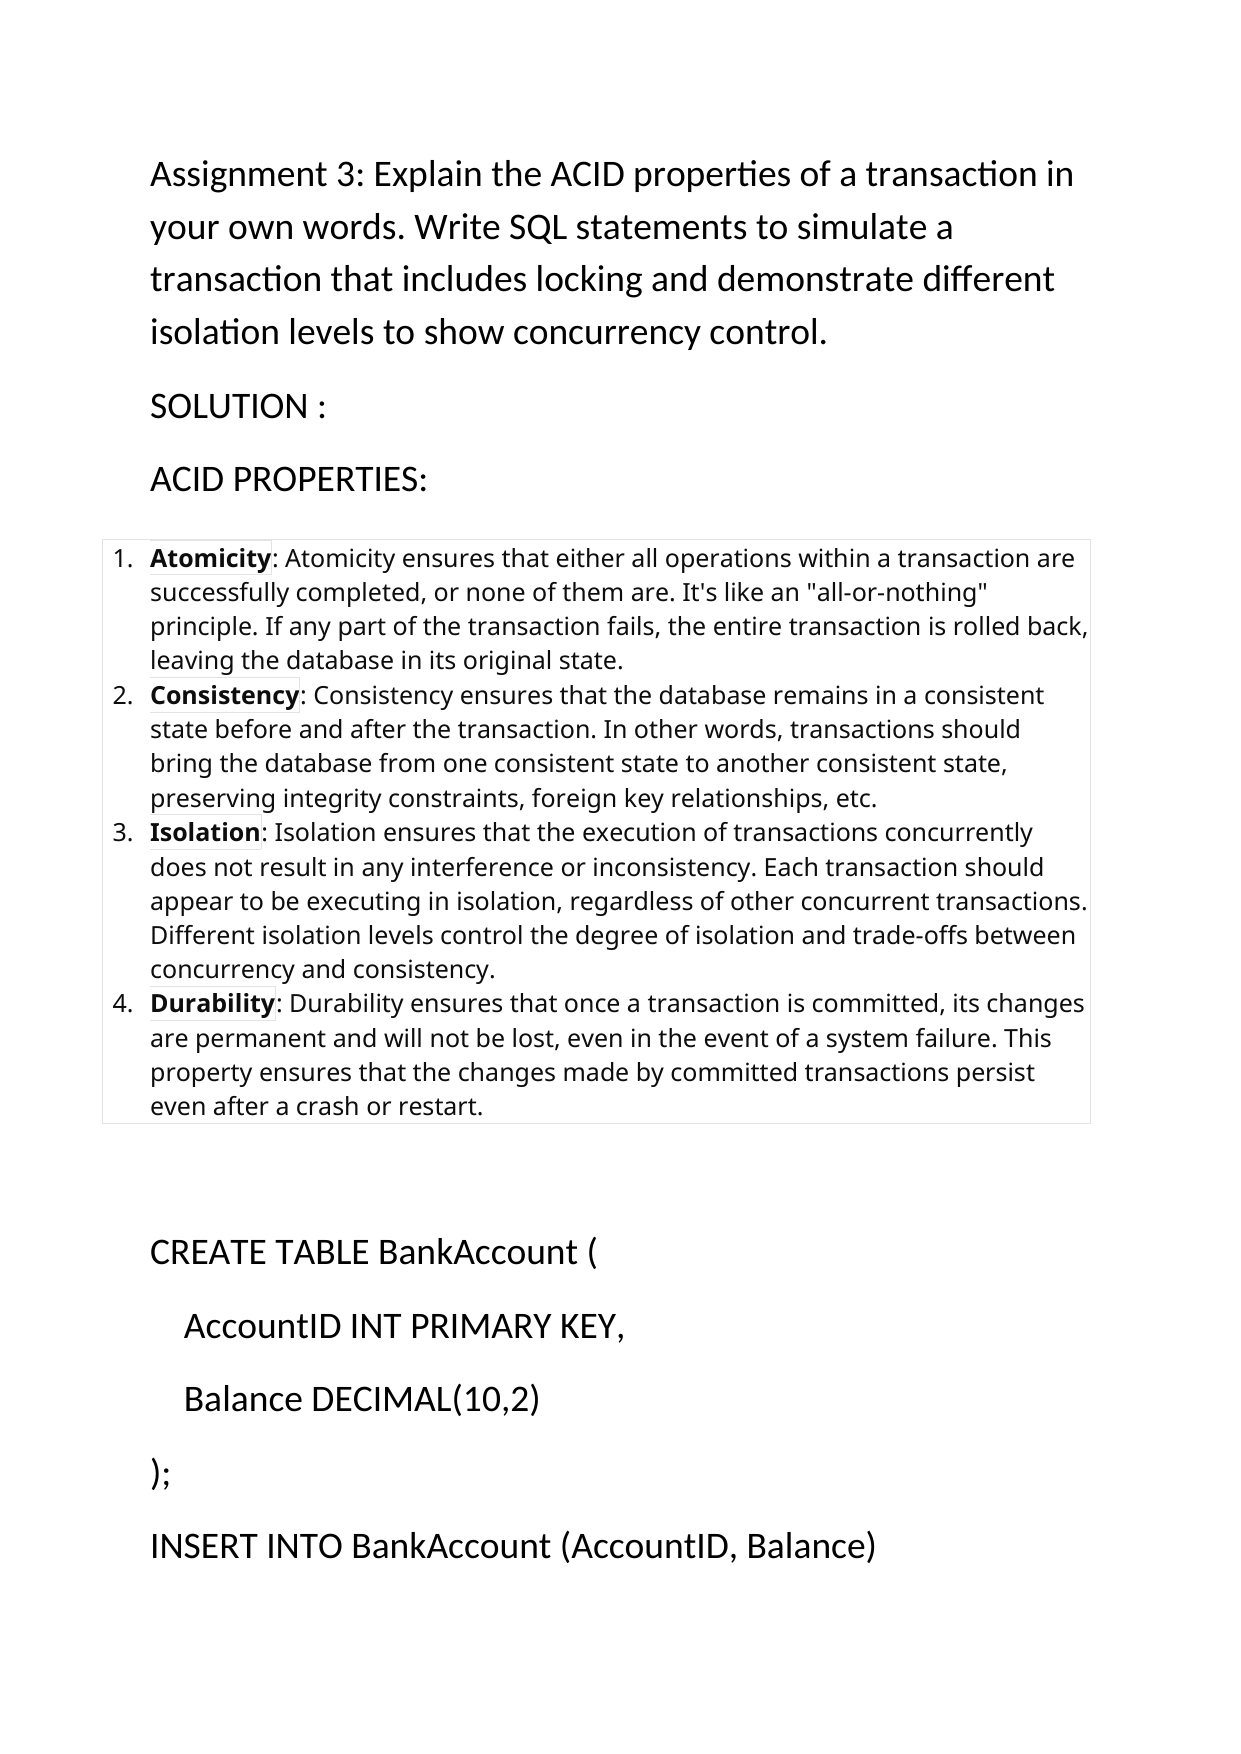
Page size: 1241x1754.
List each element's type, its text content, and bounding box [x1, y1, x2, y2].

text SOLUTION : [150, 382, 1090, 427]
text CREATE TABLE BankAccount ( [150, 1228, 1090, 1274]
list Atomicity: Atomicity ensures that either all operations within a transaction are successfully completed, or none of them are. It's like an "all-or-nothing" principle. If any part of the transaction fails, the entire transaction is rolled back, leaving the database in its original state. [103, 540, 1090, 676]
text ACID PROPERTIES: [150, 455, 1090, 501]
text Assignment 3: Explain the ACID properties of a transaction in your own words. Write SQL statements to simulate a transaction that includes locking and demonstrate different isolation levels to show concurrency control. [150, 150, 1090, 354]
text ); [150, 1449, 1090, 1495]
text INSERT INTO BankAccount (AccountID, Balance) [150, 1522, 1090, 1568]
text AccountID INT PRIMARY KEY, [150, 1302, 1090, 1348]
text Balance DECIMAL(10,2) [150, 1375, 1090, 1421]
list Consistency: Consistency ensures that the database remains in a consistent state before and after the transaction. In other words, transactions should bring the database from one consistent state to another consistent state, preserving integrity constraints, foreign key relationships, etc. [103, 676, 1090, 814]
list Durability: Durability ensures that once a transaction is committed, its changes are permanent and will not be lost, even in the event of a system failure. This property ensures that the changes made by committed transactions persist even after a crash or restart. [103, 985, 1090, 1123]
list Isolation: Isolation ensures that the execution of transactions concurrently does not result in any interference or inconsistency. Each transaction should appear to be executing in isolation, regardless of other concurrent transactions. Different isolation levels control the degree of isolation and trade-offs between concurrency and consistency. [103, 814, 1090, 985]
